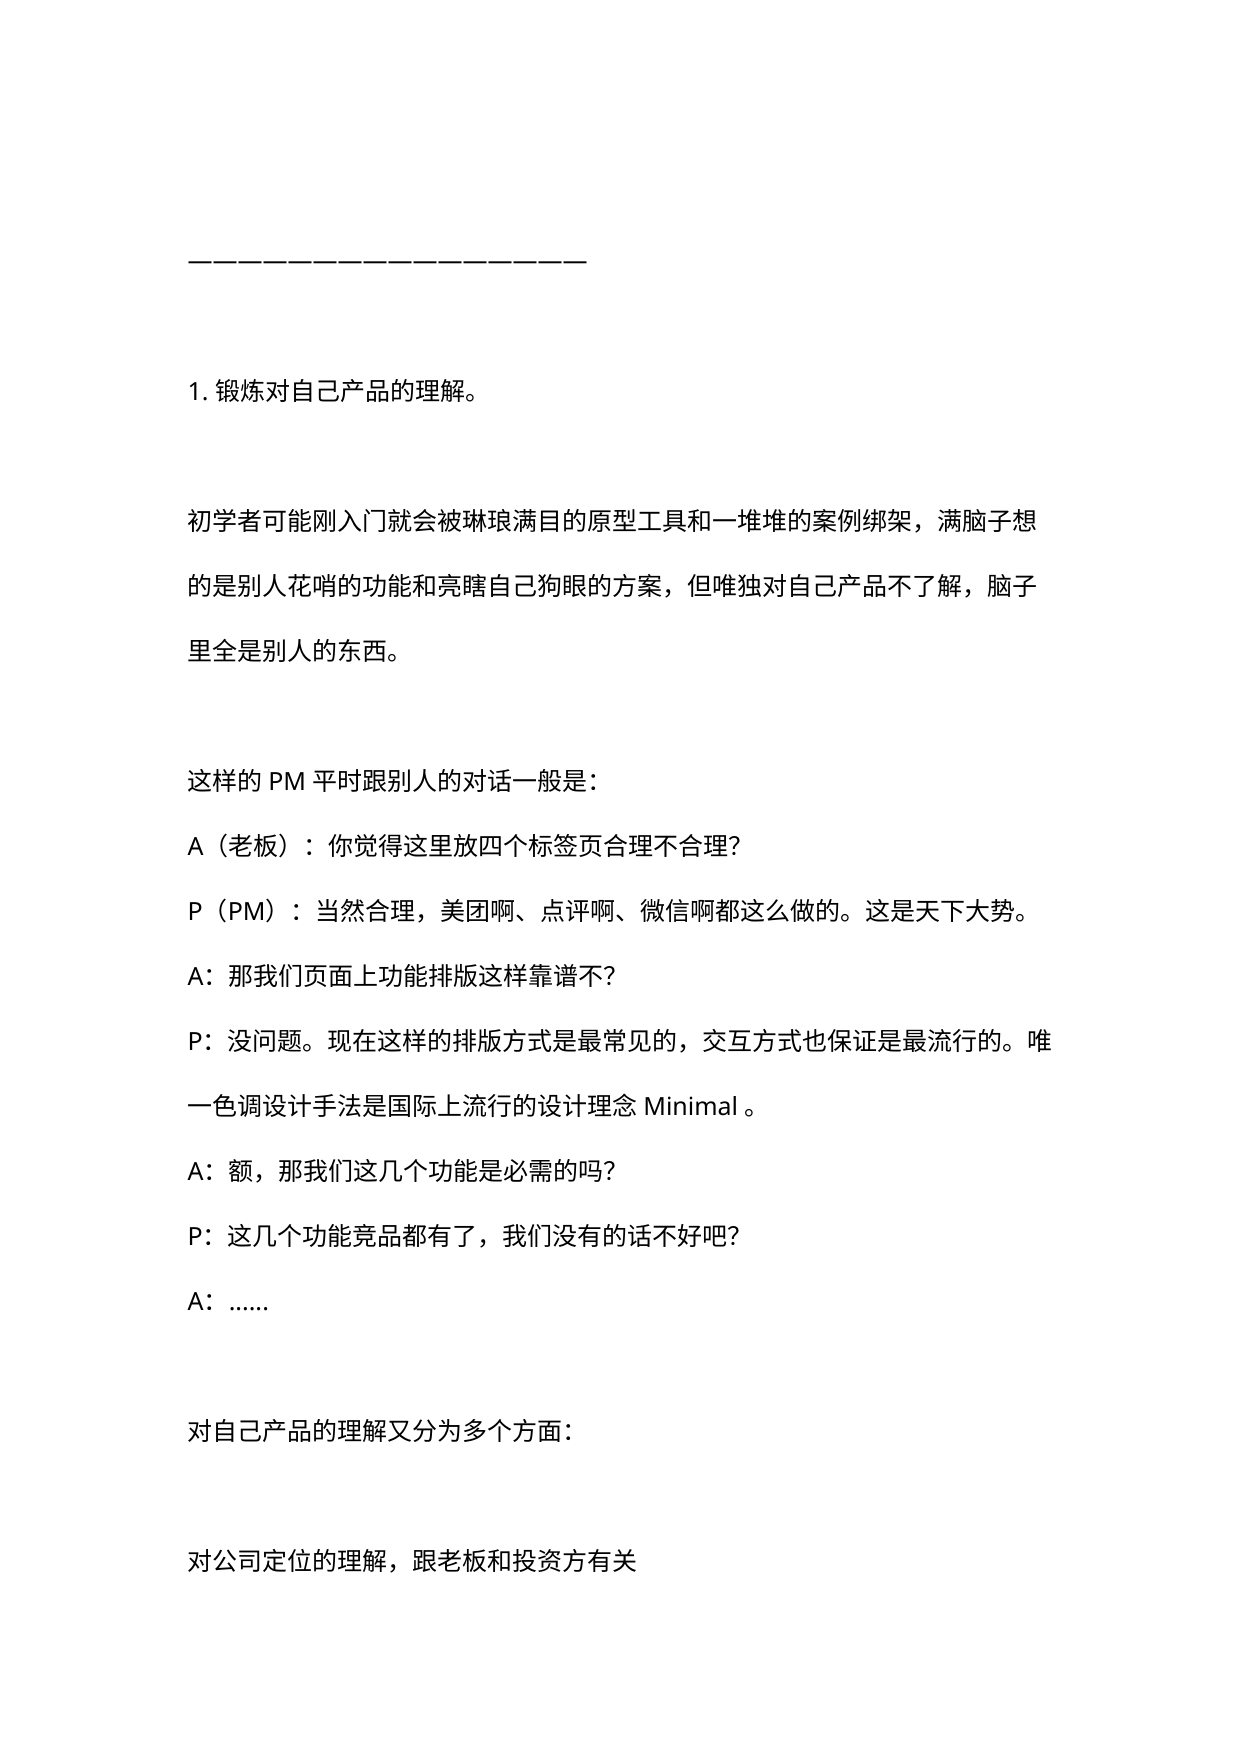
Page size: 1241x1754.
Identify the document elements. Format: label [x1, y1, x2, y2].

text [187, 162, 1053, 1592]
